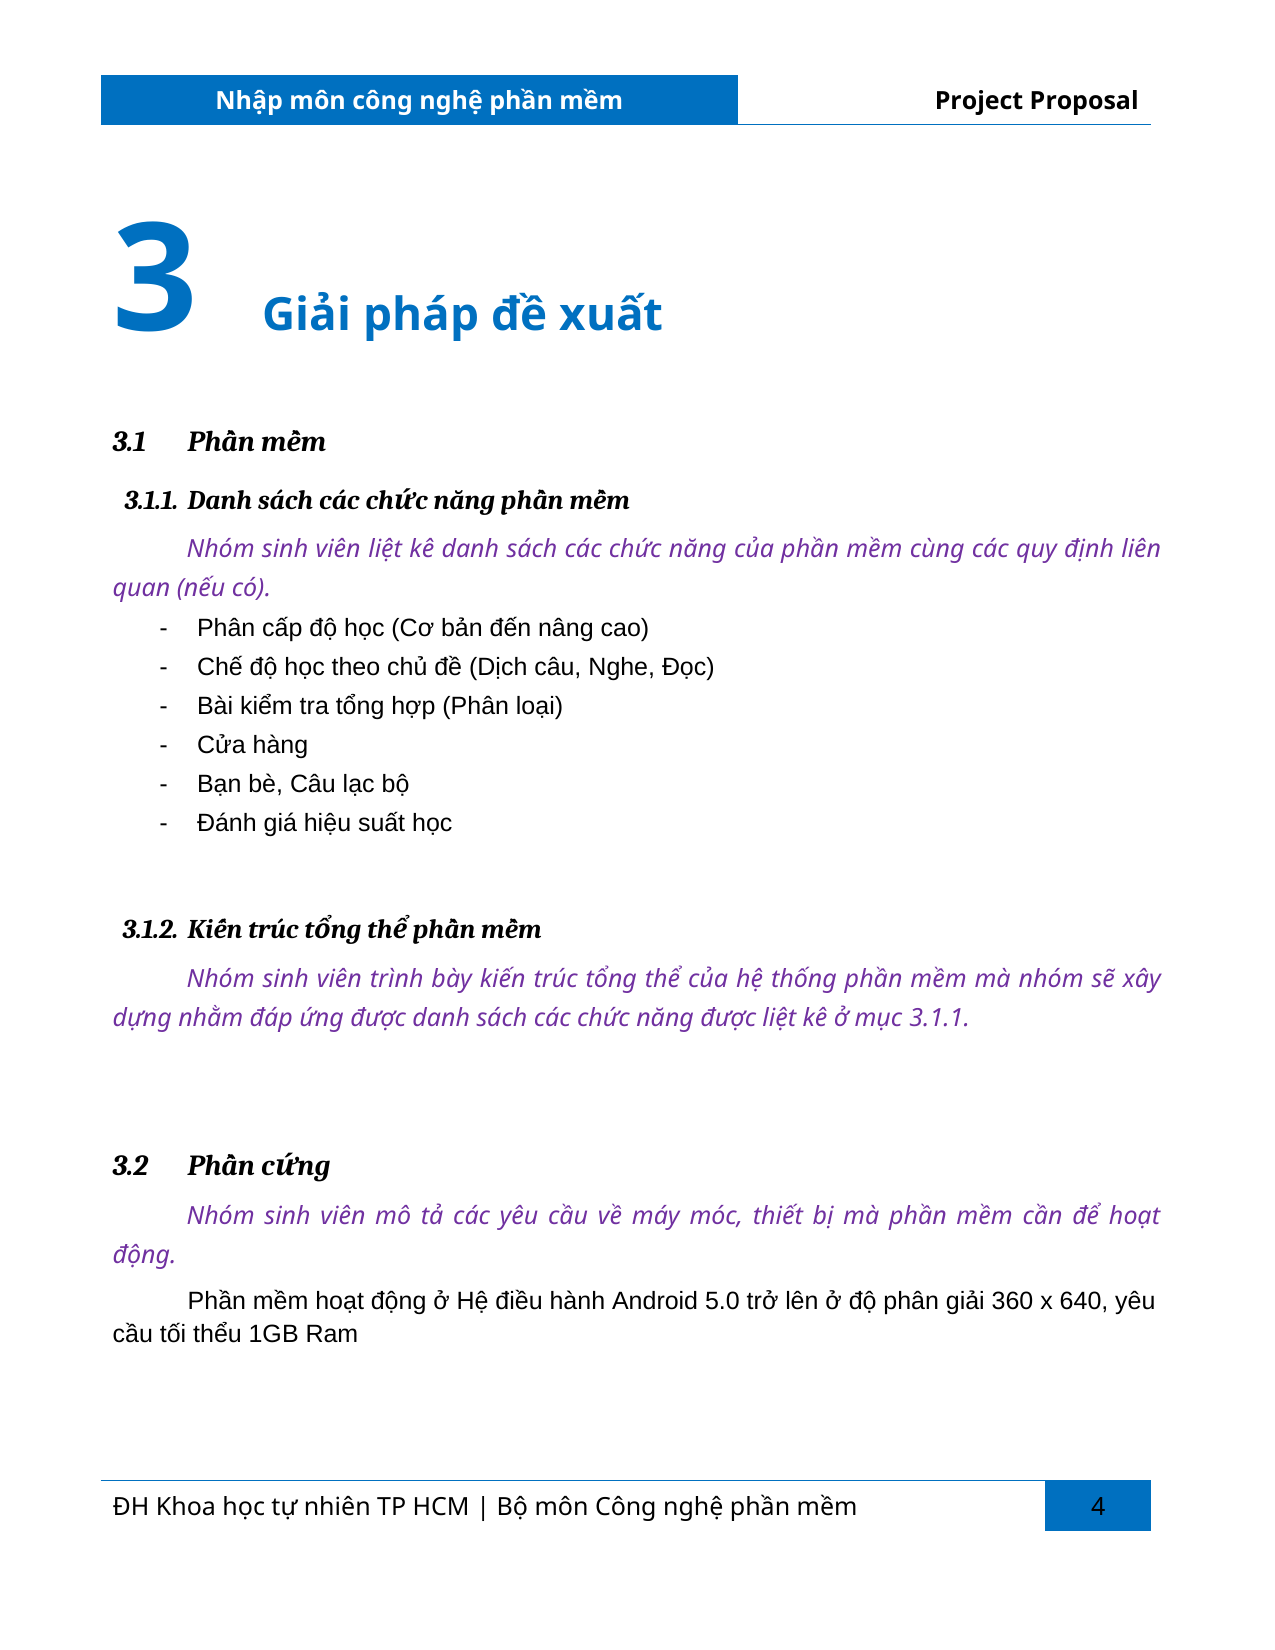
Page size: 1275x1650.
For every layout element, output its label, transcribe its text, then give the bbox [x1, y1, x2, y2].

list Bạn bè, Câu lạc bộ [159, 766, 1162, 800]
subtitle Phần cứng [112, 1149, 1162, 1182]
list Nhóm sinh viên trình bày kiến trúc tổng thể của hệ thống phần mềm mà nhóm sẽ xây dựng nhằm đáp ứng được danh sách các chức năng được liệt kê ở mục 3.1.1. [112, 961, 1162, 1034]
list Phân cấp độ học (Cơ bản đến nâng cao) [159, 609, 1162, 643]
subtitle Giải pháp đề xuất [112, 169, 1162, 374]
list Bài kiểm tra tổng hợp (Phân loại) [159, 687, 1162, 722]
subtitle Phần mềm [112, 425, 1162, 459]
list Chế độ học theo chủ đề (Dịch câu, Nghe, Đọc) [159, 648, 1162, 682]
subtitle Danh sách các chức năng phần mềm [178, 485, 1162, 516]
subtitle Kiến trúc tổng thể phần mềm [178, 914, 1162, 946]
list Cửa hàng [159, 727, 1162, 761]
text Nhóm sinh viên mô tả các yêu cầu về máy móc, thiết bị mà phần mềm cần để hoạt động. [112, 1198, 1162, 1271]
text Phần mềm hoạt động ở Hệ điều hành Android 5.0 trở lên ở độ phân giải 360 x 640, yêu cầu tối thểu 1GB Ram [112, 1286, 1162, 1348]
list Đánh giá hiệu suất học [159, 805, 1162, 839]
list Nhóm sinh viên liệt kê danh sách các chức năng của phần mềm cùng các quy định liên quan (nếu có). [112, 531, 1162, 604]
